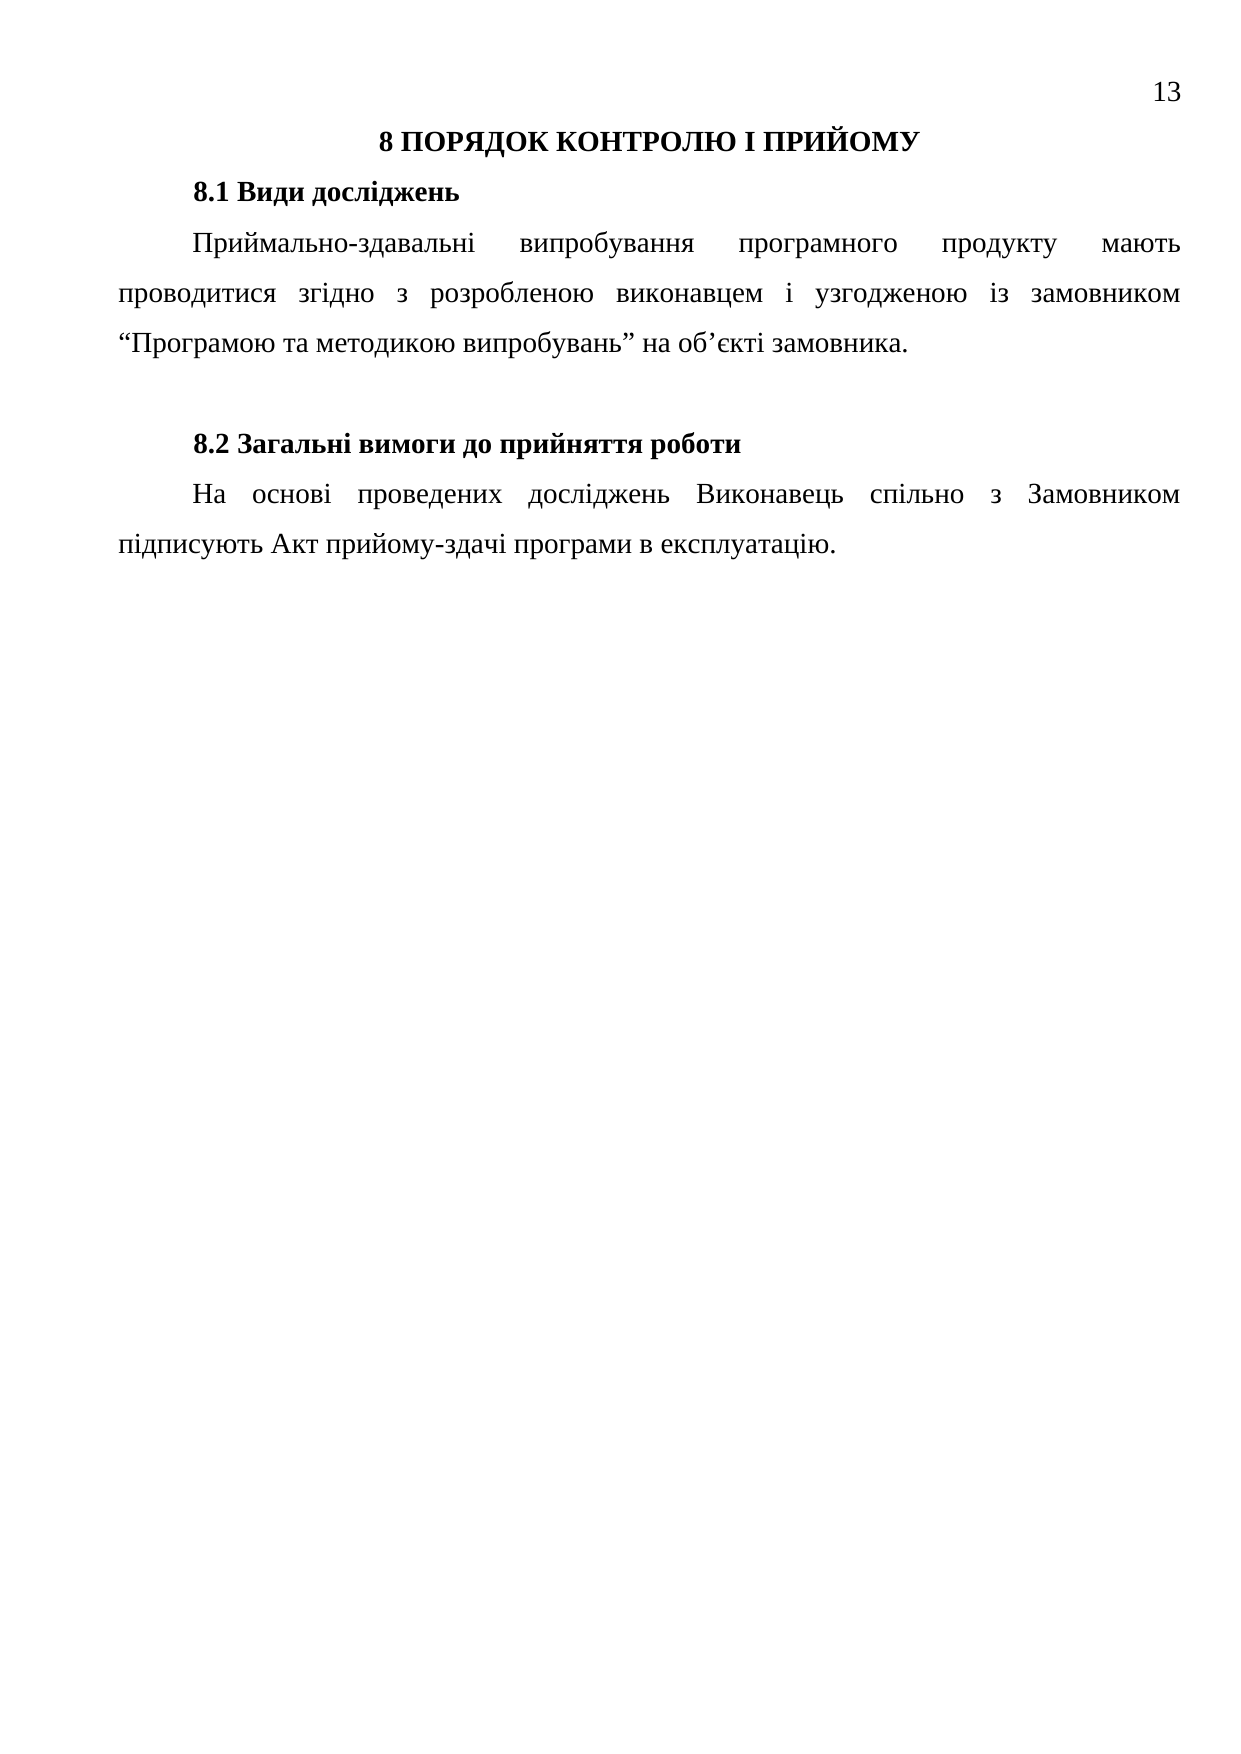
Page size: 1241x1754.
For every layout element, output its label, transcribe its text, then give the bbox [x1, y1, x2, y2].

text порядок контролю і прийому [118, 124, 1181, 158]
text Види досліджень [193, 174, 1181, 208]
text На основі проведених досліджень Виконавець спільно з Замовником підписують Акт прийому-здачі програми в експлуатацію. [118, 476, 1181, 560]
text Приймально-здавальні випробування програмного продукту мають проводитися згідно з розробленою виконавцем і узгодженою із замовником “Програмою та методикою випробувань” на об’єкті замовника. [118, 225, 1181, 359]
text Загальні вимоги до прийняття роботи [193, 426, 1181, 459]
